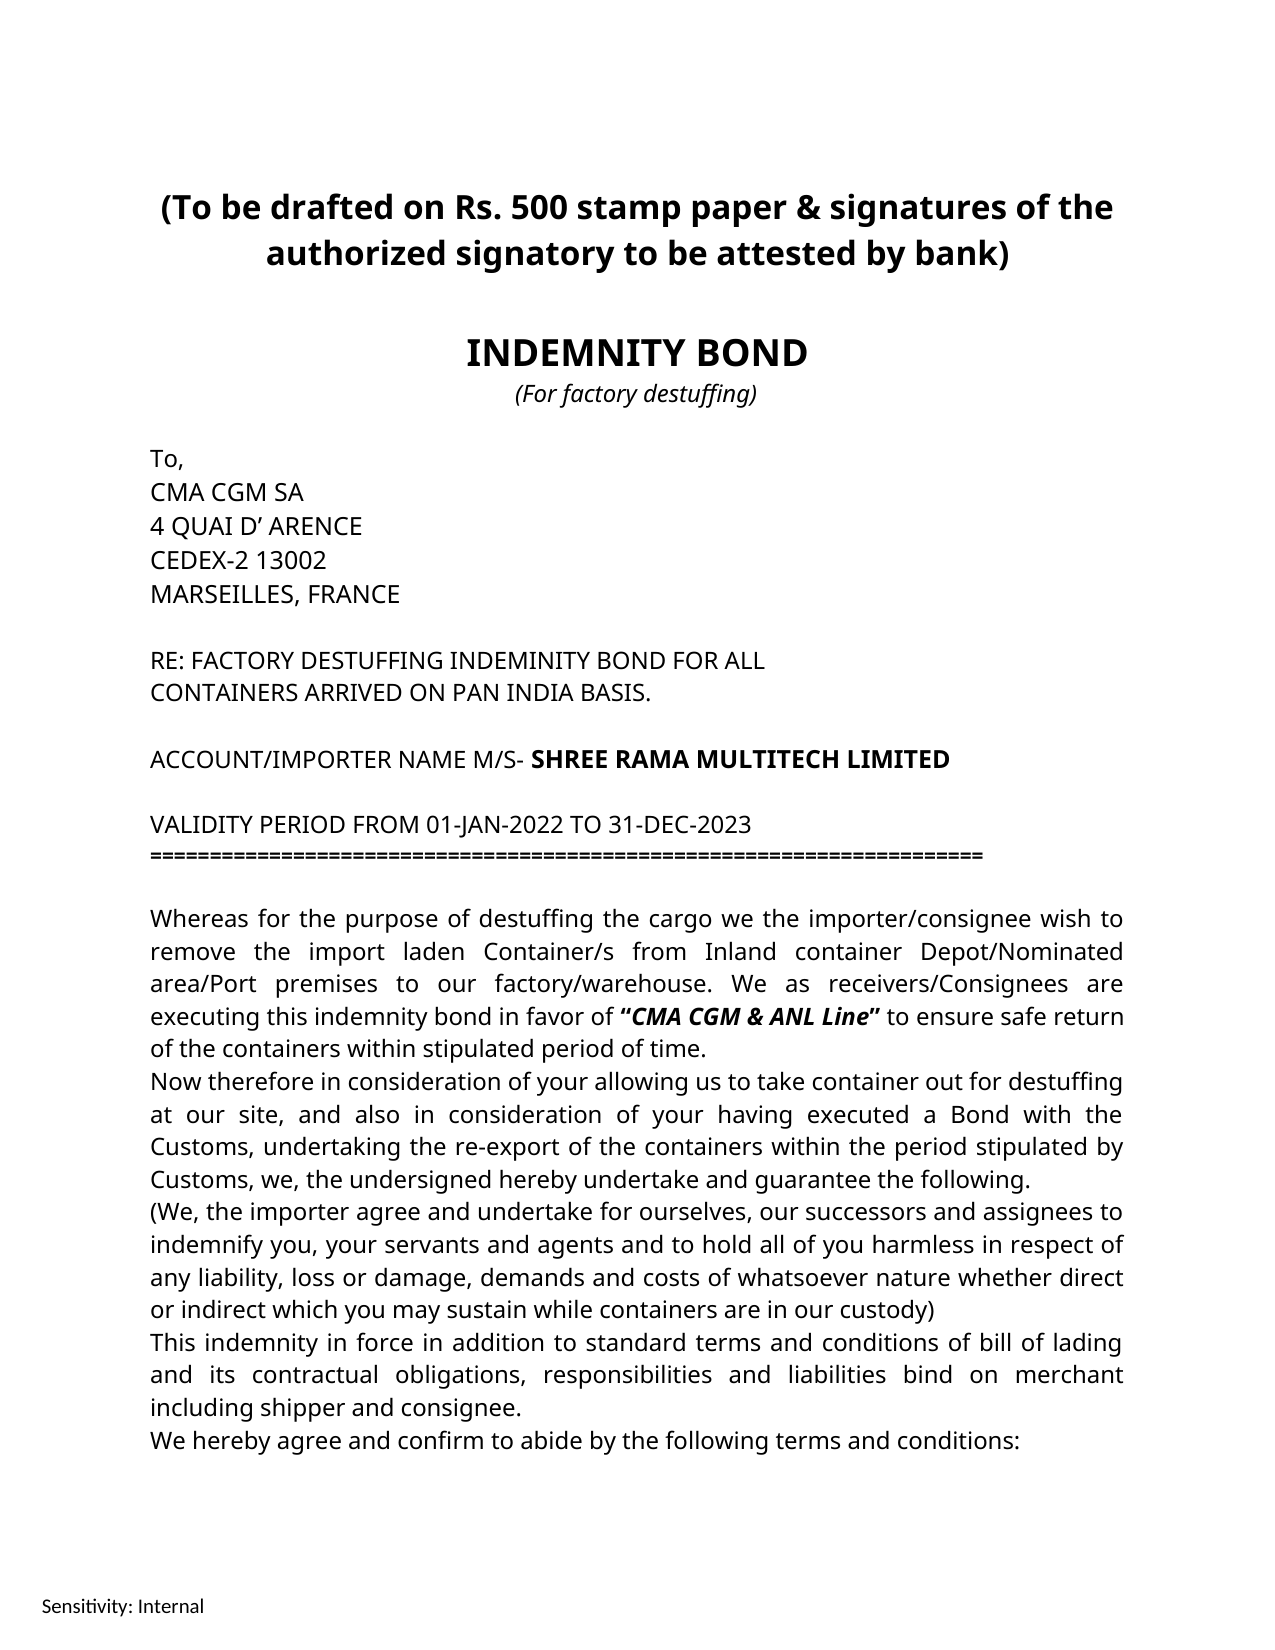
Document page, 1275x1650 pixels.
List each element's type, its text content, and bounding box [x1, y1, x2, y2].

text (We, the importer agree and undertake for ourselves, our successors and assignees to indemnify you, your servants and agents and to hold all of you harmless in respect of any liability, loss or damage, demands and costs of whatsoever nature whether direct or indirect which you may sustain while containers are in our custody) [150, 1195, 1125, 1326]
text VALIDITY PERIOD FROM 01-JAN-2022 TO 31-DEC-2023 [150, 808, 1125, 841]
text Whereas for the purpose of destuffing the cargo we the importer/consignee wish to remove the import laden Container/s from Inland container Depot/Nominated area/Port premises to our factory/warehouse. We as receivers/Consignees are executing this indemnity bond in favor of “CMA CGM & ANL Line” to ensure safe return of the containers within stipulated period of time. [150, 902, 1125, 1065]
text ACCOUNT/IMPORTER NAME M/S- SHREE RAMA MULTITECH LIMITED [150, 741, 1125, 776]
text To, [150, 442, 1125, 475]
text CMA CGM SA [150, 475, 1125, 509]
text MARSEILLES, FRANCE [150, 577, 1125, 611]
text Now therefore in consideration of your allowing us to take container out for destuffing at our site, and also in consideration of your having executed a Bond with the Customs, undertaking the re-export of the containers within the period stipulated by Customs, we, the undersigned hereby undertake and guarantee the following. [150, 1065, 1125, 1195]
text CONTAINERS ARRIVED ON PAN INDIA BASIS. [150, 676, 1125, 709]
text ====================================================================== [150, 841, 1125, 869]
text (To be drafted on Rs. 500 stamp paper & signatures of the authorized signatory to be attested by bank) [150, 184, 1125, 275]
text We hereby agree and confirm to abide by the following terms and conditions: [150, 1423, 1125, 1456]
text CEDEX-2 13002 [150, 543, 1125, 577]
text RE: FACTORY DESTUFFING INDEMINITY BOND FOR ALL [150, 644, 1125, 676]
text This indemnity in force in addition to standard terms and conditions of bill of lading and its contractual obligations, responsibilities and liabilities bind on merchant including shipper and consignee. [150, 1326, 1125, 1423]
text 4 QUAI D’ ARENCE [150, 509, 1125, 543]
text (For factory destuffing) [150, 377, 1125, 409]
text INDEMNITY BOND [150, 326, 1125, 377]
